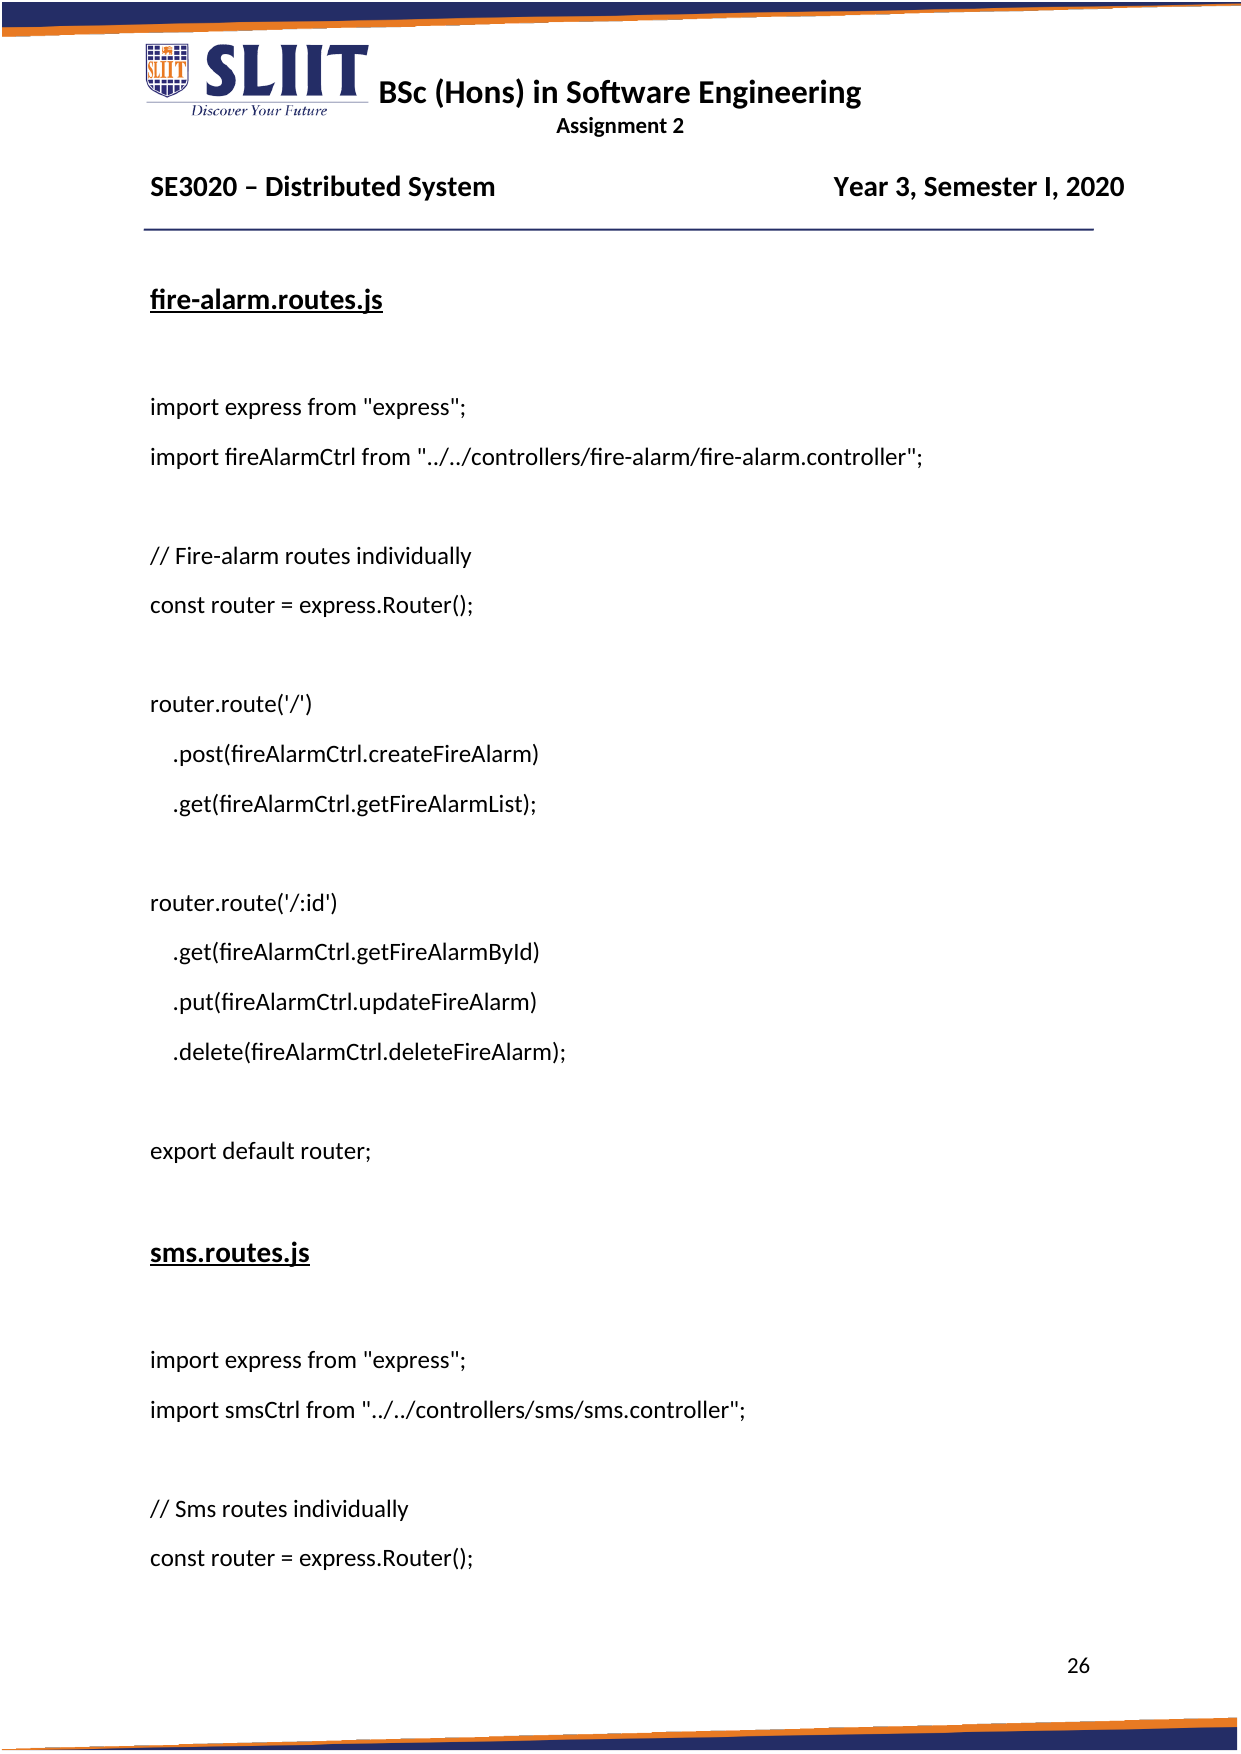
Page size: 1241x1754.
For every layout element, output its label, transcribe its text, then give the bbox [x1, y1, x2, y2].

text export default router; [150, 1135, 1090, 1165]
text import express from "express"; [150, 1344, 1090, 1375]
text const router = express.Router(); [150, 1542, 1090, 1573]
text // Fire-alarm routes individually [150, 540, 1090, 570]
text // Sms routes individually [150, 1493, 1090, 1523]
text import fireAlarmCtrl from "../../controllers/fire-alarm/fire-alarm.controller"; [150, 441, 1090, 471]
text const router = express.Router(); [150, 589, 1090, 620]
text import smsCtrl from "../../controllers/sms/sms.controller"; [150, 1394, 1090, 1424]
text .post(fireAlarmCtrl.createFireAlarm) [150, 738, 1090, 769]
text fire-alarm.routes.js [150, 281, 1090, 316]
text .delete(fireAlarmCtrl.deleteFireAlarm); [150, 1036, 1090, 1066]
text import express from "express"; [150, 391, 1090, 422]
text .put(fireAlarmCtrl.updateFireAlarm) [150, 986, 1090, 1017]
text .get(fireAlarmCtrl.getFireAlarmList); [150, 788, 1090, 818]
text router.route('/') [150, 688, 1090, 719]
picture [3, 2, 1241, 120]
text sms.routes.js [150, 1234, 1090, 1269]
text router.route('/:id') [150, 887, 1090, 917]
text .get(fireAlarmCtrl.getFireAlarmById) [150, 936, 1090, 967]
